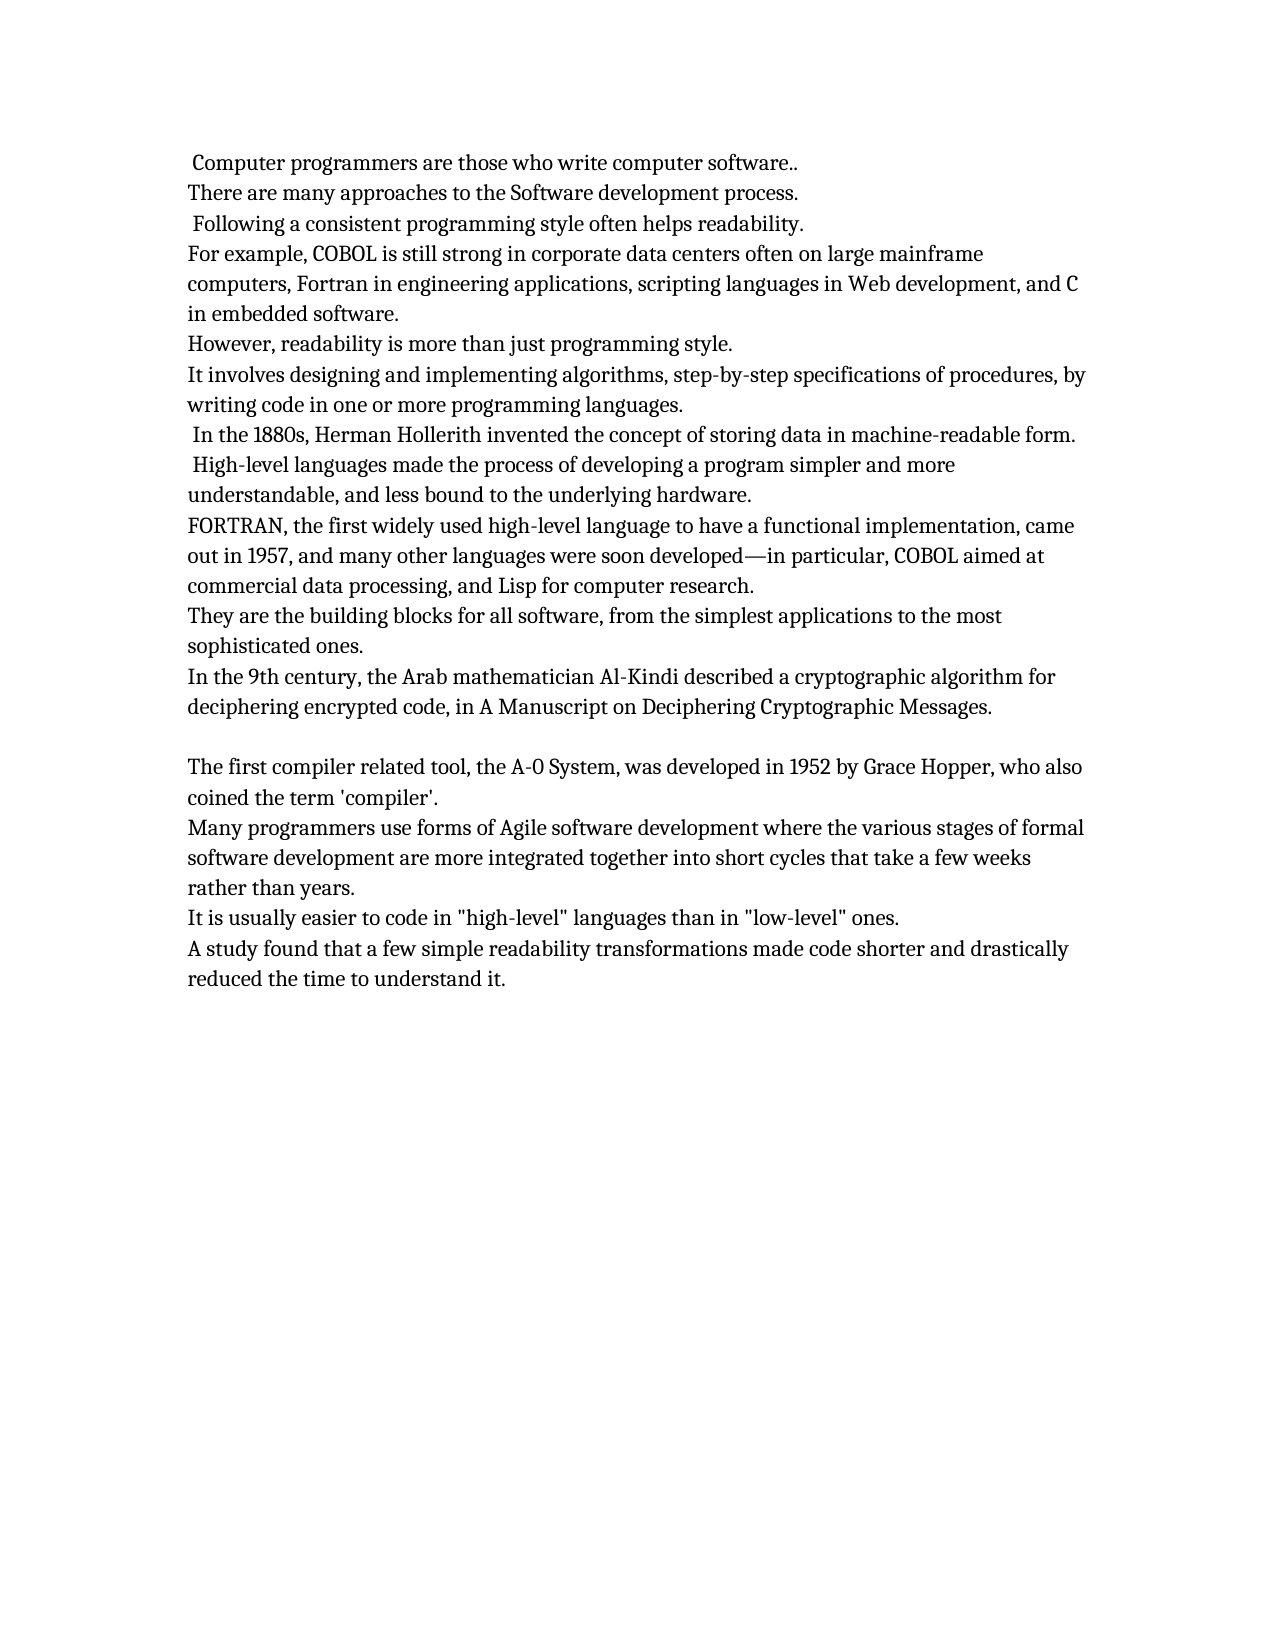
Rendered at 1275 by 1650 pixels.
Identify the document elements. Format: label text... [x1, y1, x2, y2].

text Computer programmers are those who write computer software.. There are many approaches to the Software development process. Following a consistent programming style often helps readability. For example, COBOL is still strong in corporate data centers often on large mainframe computers, Fortran in engineering applications, scripting languages in Web development, and C in embedded software. However, readability is more than just programming style. It involves designing and implementing algorithms, step-by-step specifications of procedures, by writing code in one or more programming languages. In the 1880s, Herman Hollerith invented the concept of storing data in machine-readable form. High-level languages made the process of developing a program simpler and more understandable, and less bound to the underlying hardware. FORTRAN, the first widely used high-level language to have a functional implementation, came out in 1957, and many other languages were soon developed—in particular, COBOL aimed at commercial data processing, and Lisp for computer research. They are the building blocks for all software, from the simplest applications to the most sophisticated ones. In the 9th century, the Arab mathematician Al-Kindi described a cryptographic algorithm for deciphering encrypted code, in A Manuscript on Deciphering Cryptographic Messages. The first compiler related tool, the A-0 System, was developed in 1952 by Grace Hopper, who also coined the term 'compiler'. Many programmers use forms of Agile software development where the various stages of formal software development are more integrated together into short cycles that take a few weeks rather than years. It is usually easier to code in "high-level" languages than in "low-level" ones. A study found that a few simple readability transformations made code shorter and drastically reduced the time to understand it. [187, 150, 1087, 992]
